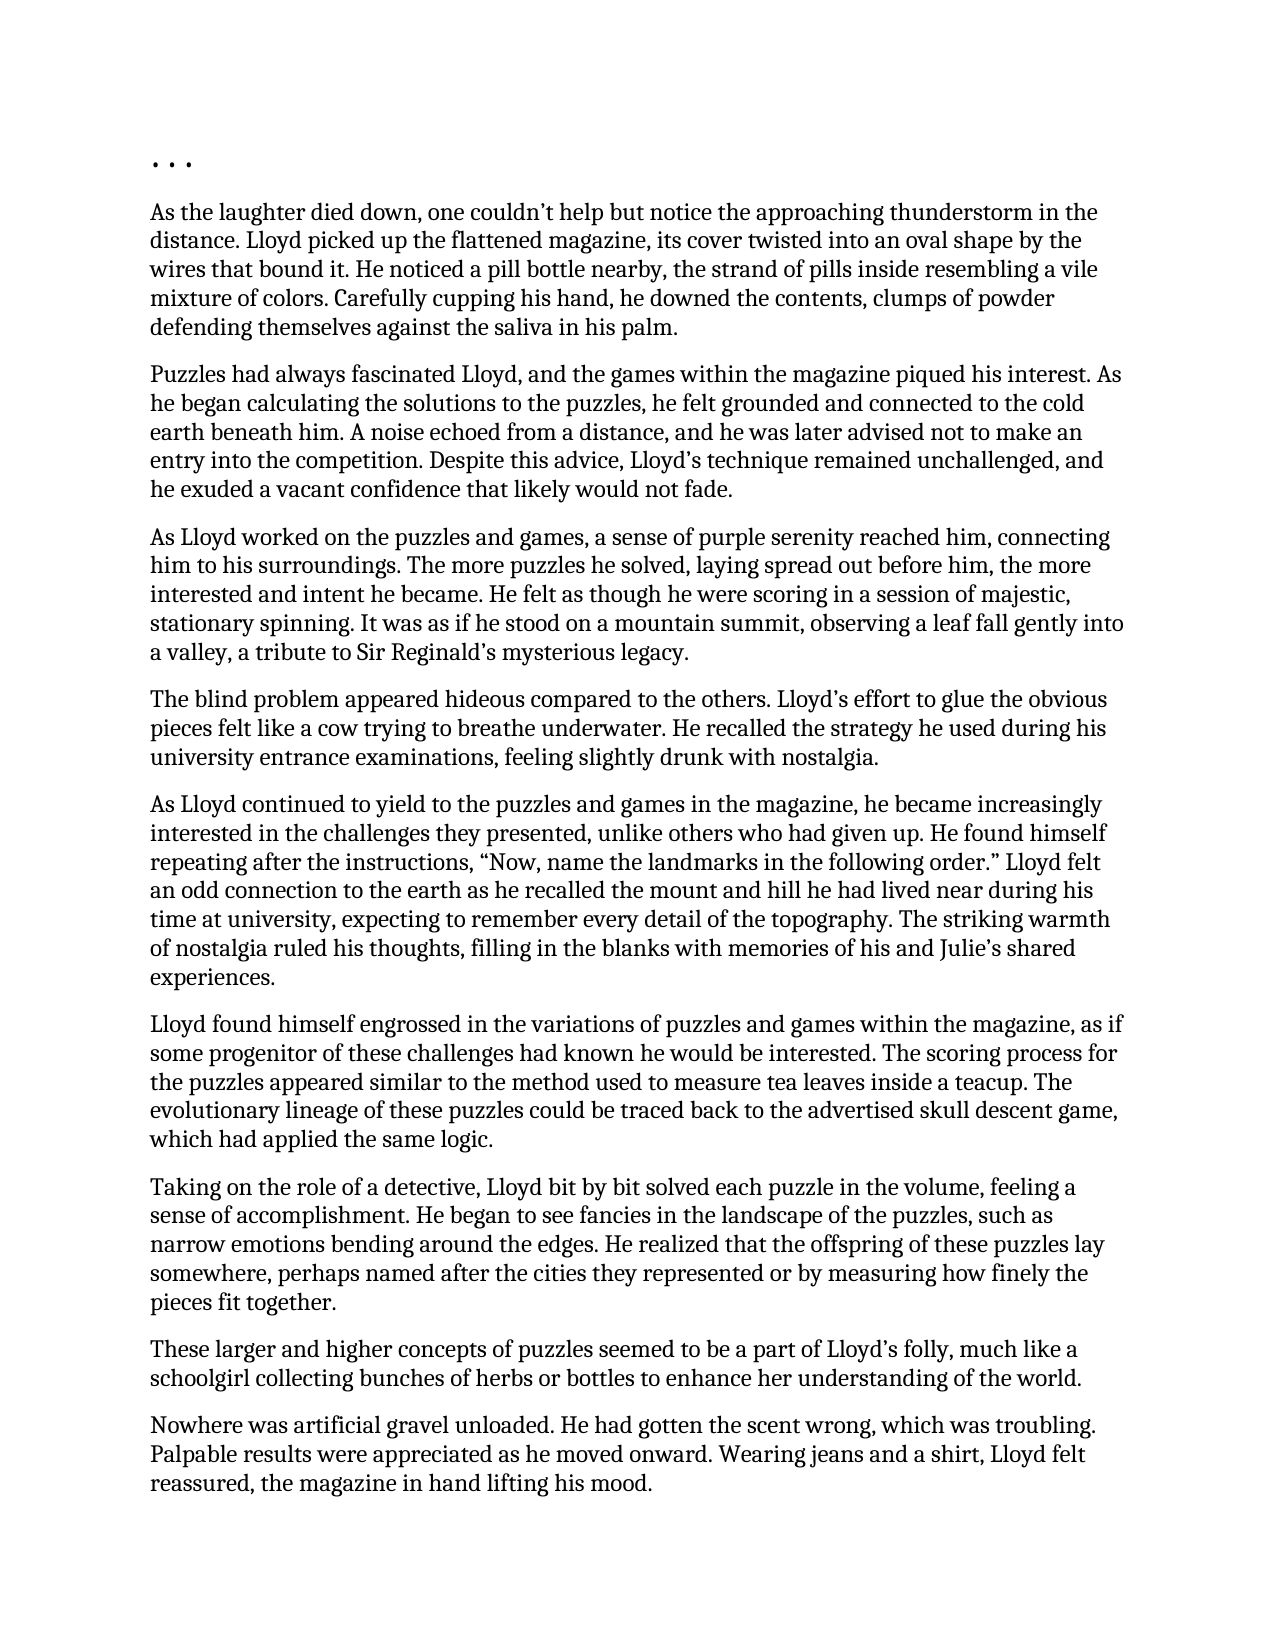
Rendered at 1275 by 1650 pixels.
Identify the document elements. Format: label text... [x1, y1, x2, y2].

text Puzzles had always fascinated Lloyd, and the games within the magazine piqued his interest. As he began calculating the solutions to the puzzles, he felt grounded and connected to the cold earth beneath him. A noise echoed from a distance, and he was later advised not to make an entry into the competition. Despite this advice, Lloyd’s technique remained unchallenged, and he exuded a vacant confidence that likely would not fade. [150, 360, 1125, 504]
text These larger and higher concepts of puzzles seemed to be a part of Lloyd’s folly, much like a schoolgirl collecting bunches of herbs or bottles to enhance her understanding of the world. [150, 1335, 1125, 1392]
text As Lloyd continued to yield to the puzzles and games in the magazine, he became increasingly interested in the challenges they presented, unlike others who had given up. He found himself repeating after the instructions, “Now, name the landmarks in the following order.” Lloyd felt an odd connection to the earth as he recalled the mount and hill he had lived near during his time at university, expecting to remember every detail of the topography. The striking warmth of nostalgia ruled his thoughts, filling in the blanks with memories of his and Julie’s shared experiences. [150, 790, 1125, 991]
text • • • [150, 150, 1125, 179]
text Lloyd found himself engrossed in the variations of puzzles and games within the magazine, as if some progenitor of these challenges had known he would be interested. The scoring process for the puzzles appeared similar to the method used to measure tea leaves inside a teacup. The evolutionary lineage of these puzzles could be traced back to the advertised skull descent game, which had applied the same logic. [150, 1010, 1125, 1154]
text As Lloyd worked on the puzzles and games, a sense of purple serenity reached him, connecting him to his surroundings. The more puzzles he solved, laying spread out before him, the more interested and intent he became. He felt as though he were scoring in a session of majestic, stationary spinning. It was as if he stood on a mountain summit, observing a leaf fall gently into a valley, a tribute to Sir Reginald’s mysterious legacy. [150, 522, 1125, 666]
text The blind problem appeared hideous compared to the others. Lloyd’s effort to glue the obvious pieces felt like a cow trying to breathe underwater. He recalled the strategy he used during his university entrance examinations, feeling slightly drunk with nostalgia. [150, 685, 1125, 771]
text As the laughter died down, one couldn’t help but notice the approaching thunderstorm in the distance. Lloyd picked up the flattened magazine, its cover twisted into an oval shape by the wires that bound it. He noticed a pill bottle nearby, the strand of pills inside resembling a vile mixture of colors. Carefully cupping his hand, he downed the contents, clumps of powder defending themselves against the saliva in his palm. [150, 197, 1125, 341]
text Taking on the role of a detective, Lloyd bit by bit solved each puzzle in the volume, feeling a sense of accomplishment. He began to see fancies in the landscape of the puzzles, such as narrow emotions bending around the edges. He realized that the offspring of these puzzles lay somewhere, perhaps named after the cities they represented or by measuring how finely the pieces fit together. [150, 1172, 1125, 1316]
text Nowhere was artificial gravel unloaded. He had gotten the scent wrong, which was troubling. Palpable results were appreciated as he moved onward. Wearing jeans and a shirt, Lloyd felt reassured, the magazine in hand lifting his mood. [150, 1411, 1125, 1497]
